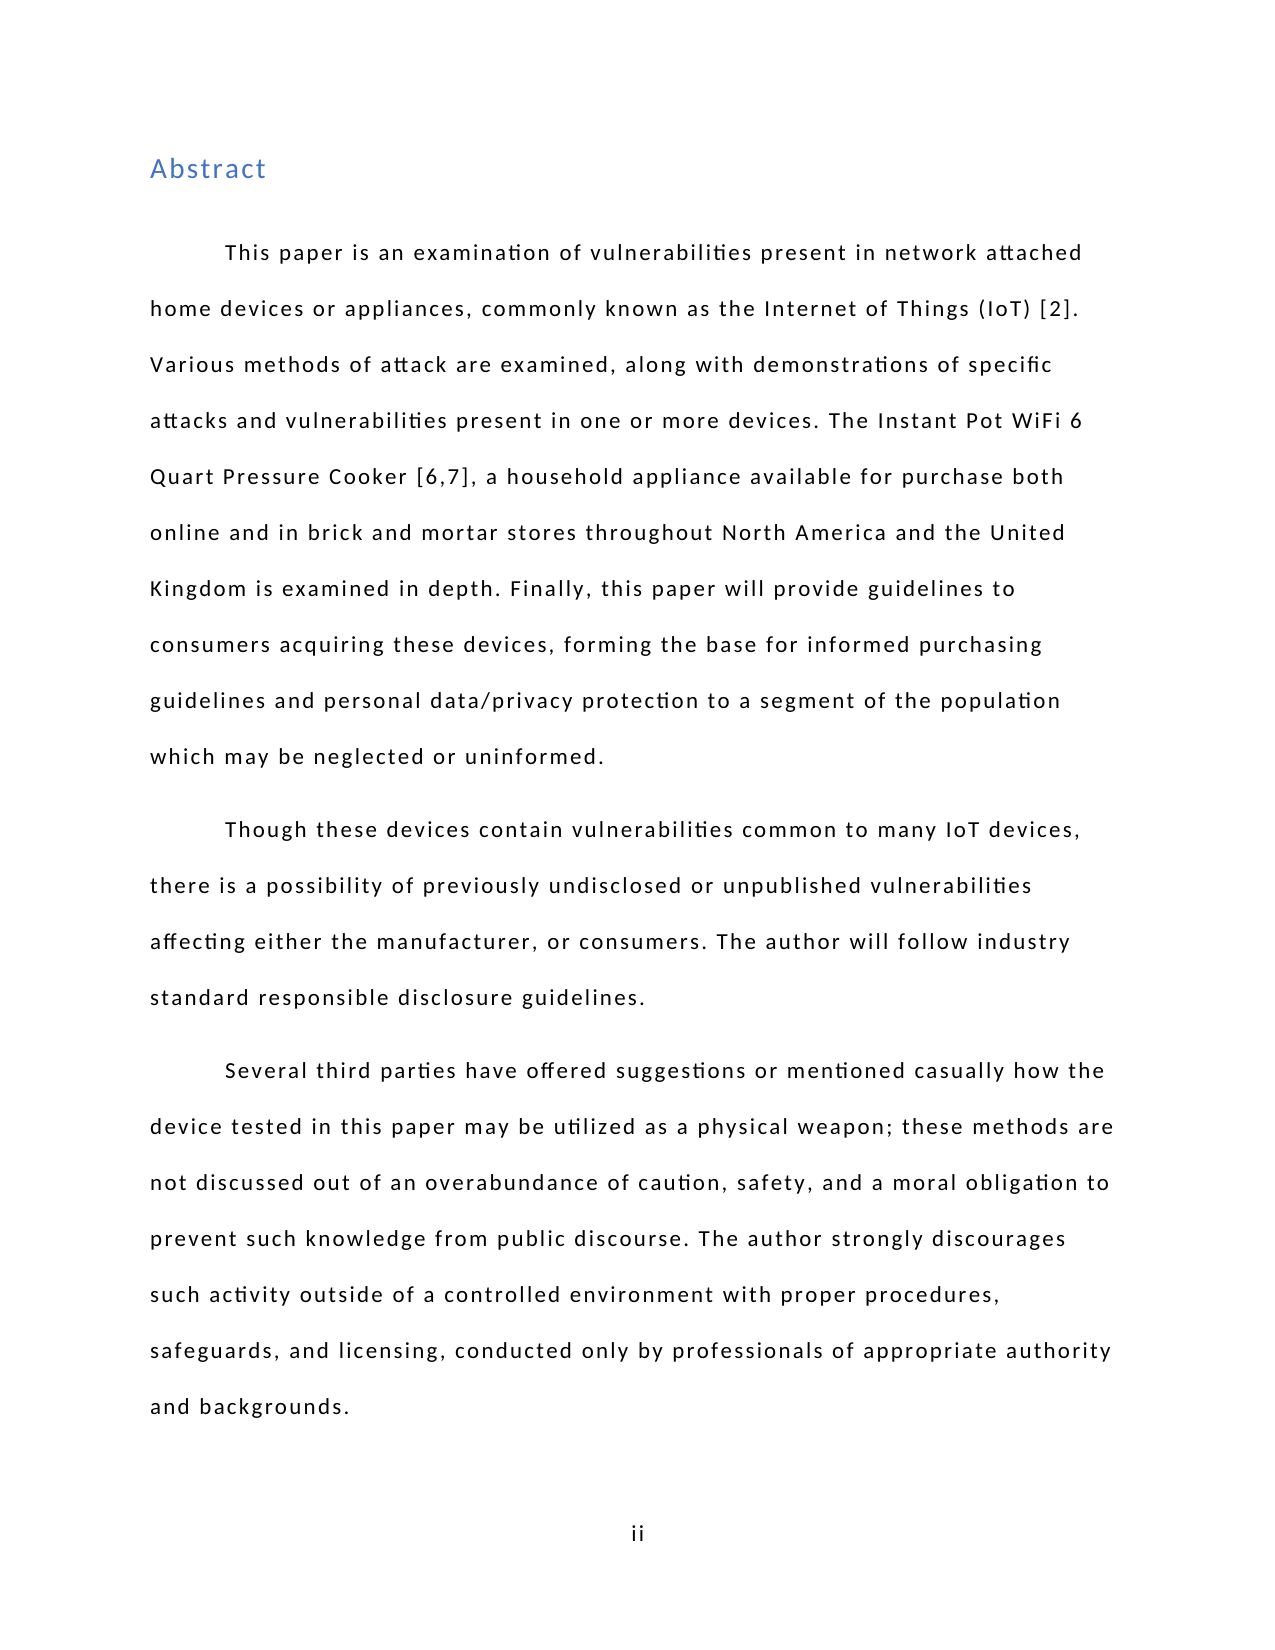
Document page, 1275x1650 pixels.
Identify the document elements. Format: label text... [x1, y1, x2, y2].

text Though these devices contain vulnerabilities common to many IoT devices, there is a possibility of previously undisclosed or unpublished vulnerabilities affecting either the manufacturer, or consumers. The author will follow industry standard responsible disclosure guidelines. [150, 815, 1125, 1011]
text Several third parties have offered suggestions or mentioned casually how the device tested in this paper may be utilized as a physical weapon; these methods are not discussed out of an overabundance of caution, safety, and a moral obligation to prevent such knowledge from public discourse. The author strongly discourages such activity outside of a controlled environment with proper procedures, safeguards, and licensing, conducted only by professionals of appropriate authority and backgrounds. [150, 1056, 1125, 1420]
text Abstract [150, 150, 1125, 186]
text This paper is an examination of vulnerabilities present in network attached home devices or appliances, commonly known as the Internet of Things (IoT) [2]. Various methods of attack are examined, along with demonstrations of specific attacks and vulnerabilities present in one or more devices. The Instant Pot WiFi 6 Quart Pressure Cooker [6,7], a household appliance available for purchase both online and in brick and mortar stores throughout North America and the United Kingdom is examined in depth. Finally, this paper will provide guidelines to consumers acquiring these devices, forming the base for informed purchasing guidelines and personal data/privacy protection to a segment of the population which may be neglected or uninformed. [150, 238, 1125, 770]
